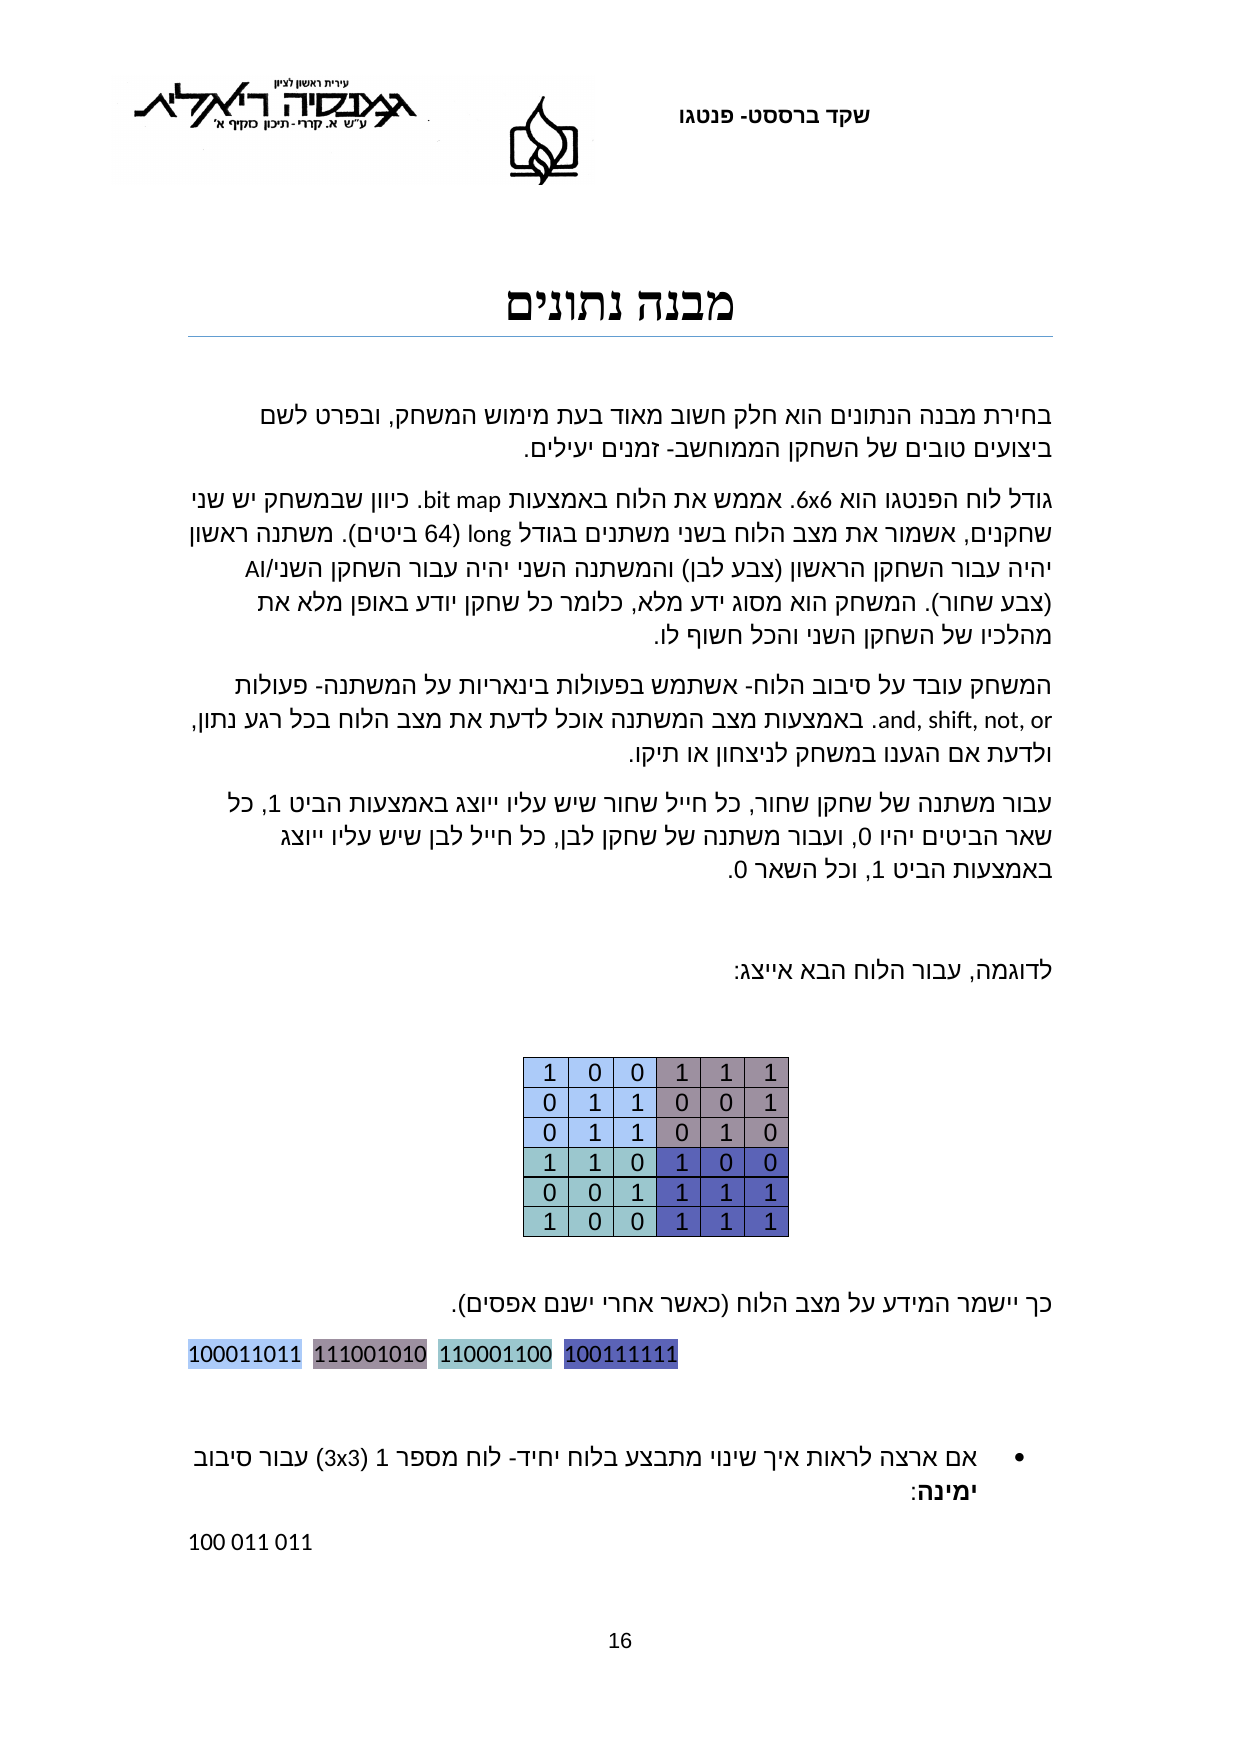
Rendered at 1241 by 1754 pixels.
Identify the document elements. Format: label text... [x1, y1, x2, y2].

text גודל לוח הפנטגו הוא 6x6. אממש את הלוח באמצעות bit map. כיוון שבמשחק יש שני שחקנים, אשמור את מצב הלוח בשני משתנים בגודל long (64 ביטים). משתנה ראשון יהיה עבור השחקן הראשון (צבע לבן) והמשתנה השני יהיה עבור השחקן השני/AI (צבע שחור). המשחק הוא מסוג ידע מלא, כלומר כל שחקן יודע באופן מלא את מהלכיו של השחקן השני והכל חשוף לו. [187, 484, 1053, 650]
table_cell 1 [657, 1178, 700, 1206]
table_cell 0 [524, 1178, 568, 1206]
table_cell 1 [745, 1088, 788, 1117]
table_cell 0 [524, 1088, 568, 1117]
text 100011011 111001010 110001100 100111111 [187, 1338, 1053, 1369]
table_cell 0 [569, 1207, 613, 1236]
text 100 011 011 [187, 1526, 1053, 1557]
table_cell 0 [701, 1088, 744, 1117]
table_cell 1 [701, 1118, 744, 1147]
table_cell 1 [614, 1088, 656, 1117]
table_cell 1 [614, 1118, 656, 1147]
table_header 1 [745, 1058, 788, 1087]
table_header 1 [701, 1058, 744, 1087]
table_cell 0 [657, 1088, 700, 1117]
table_cell 1 [524, 1207, 568, 1236]
table_cell 1 [614, 1178, 656, 1206]
table_cell 0 [614, 1207, 656, 1236]
table_header 1 [524, 1058, 568, 1087]
table_cell 0 [657, 1118, 700, 1147]
text בחירת מבנה הנתונים הוא חלק חשוב מאוד בעת מימוש המשחק, ובפרט לשם ביצועים טובים של השחקן הממוחשב- זמנים יעילים. [187, 401, 1053, 463]
table_header 0 [569, 1058, 613, 1087]
table_header 1 [657, 1058, 700, 1087]
table_cell 0 [569, 1178, 613, 1206]
picture [110, 75, 595, 185]
table_cell 1 [569, 1118, 613, 1147]
table_cell 1 [701, 1207, 744, 1236]
table_cell 1 [569, 1148, 613, 1176]
table_cell 1 [745, 1207, 788, 1236]
table_cell 1 [745, 1178, 788, 1206]
table_cell 1 [657, 1207, 700, 1236]
table_header 0 [614, 1058, 656, 1087]
table_cell 0 [745, 1148, 788, 1176]
subtitle מבנה נתונים [187, 274, 1053, 337]
table_cell 0 [745, 1118, 788, 1147]
table_cell 1 [569, 1088, 613, 1117]
table_cell 0 [614, 1148, 656, 1176]
text עבור משתנה של שחקן שחור, כל חייל שחור שיש עליו ייוצג באמצעות הביט 1, כל שאר הביטים יהיו 0, ועבור משתנה של שחקן לבן, כל חייל לבן שיש עליו ייוצג באמצעות הביט 1, וכל השאר 0. [187, 788, 1053, 883]
table_cell 1 [701, 1178, 744, 1206]
table_cell 1 [524, 1148, 568, 1176]
text כך יישמר המידע על מצב הלוח (כאשר אחרי ישנם אפסים). [187, 1289, 1053, 1317]
table_cell 0 [701, 1148, 744, 1176]
table_cell 0 [524, 1118, 568, 1147]
list אם ארצה לראות איך שינוי מתבצע בלוח יחיד- לוח מספר 1 (3x3) עבור סיבוב ימינה: [187, 1442, 1015, 1505]
text לדוגמה, עבור הלוח הבא אייצג: [187, 956, 1053, 985]
table_cell 1 [657, 1148, 700, 1176]
text המשחק עובד על סיבוב הלוח- אשתמש בפעולות בינאריות על המשתנה- פעולות and, shift, not, or. באמצעות מצב המשתנה אוכל לדעת את מצב הלוח בכל רגע נתון, ולדעת אם הגענו במשחק לניצחון או תיקו. [187, 671, 1053, 768]
